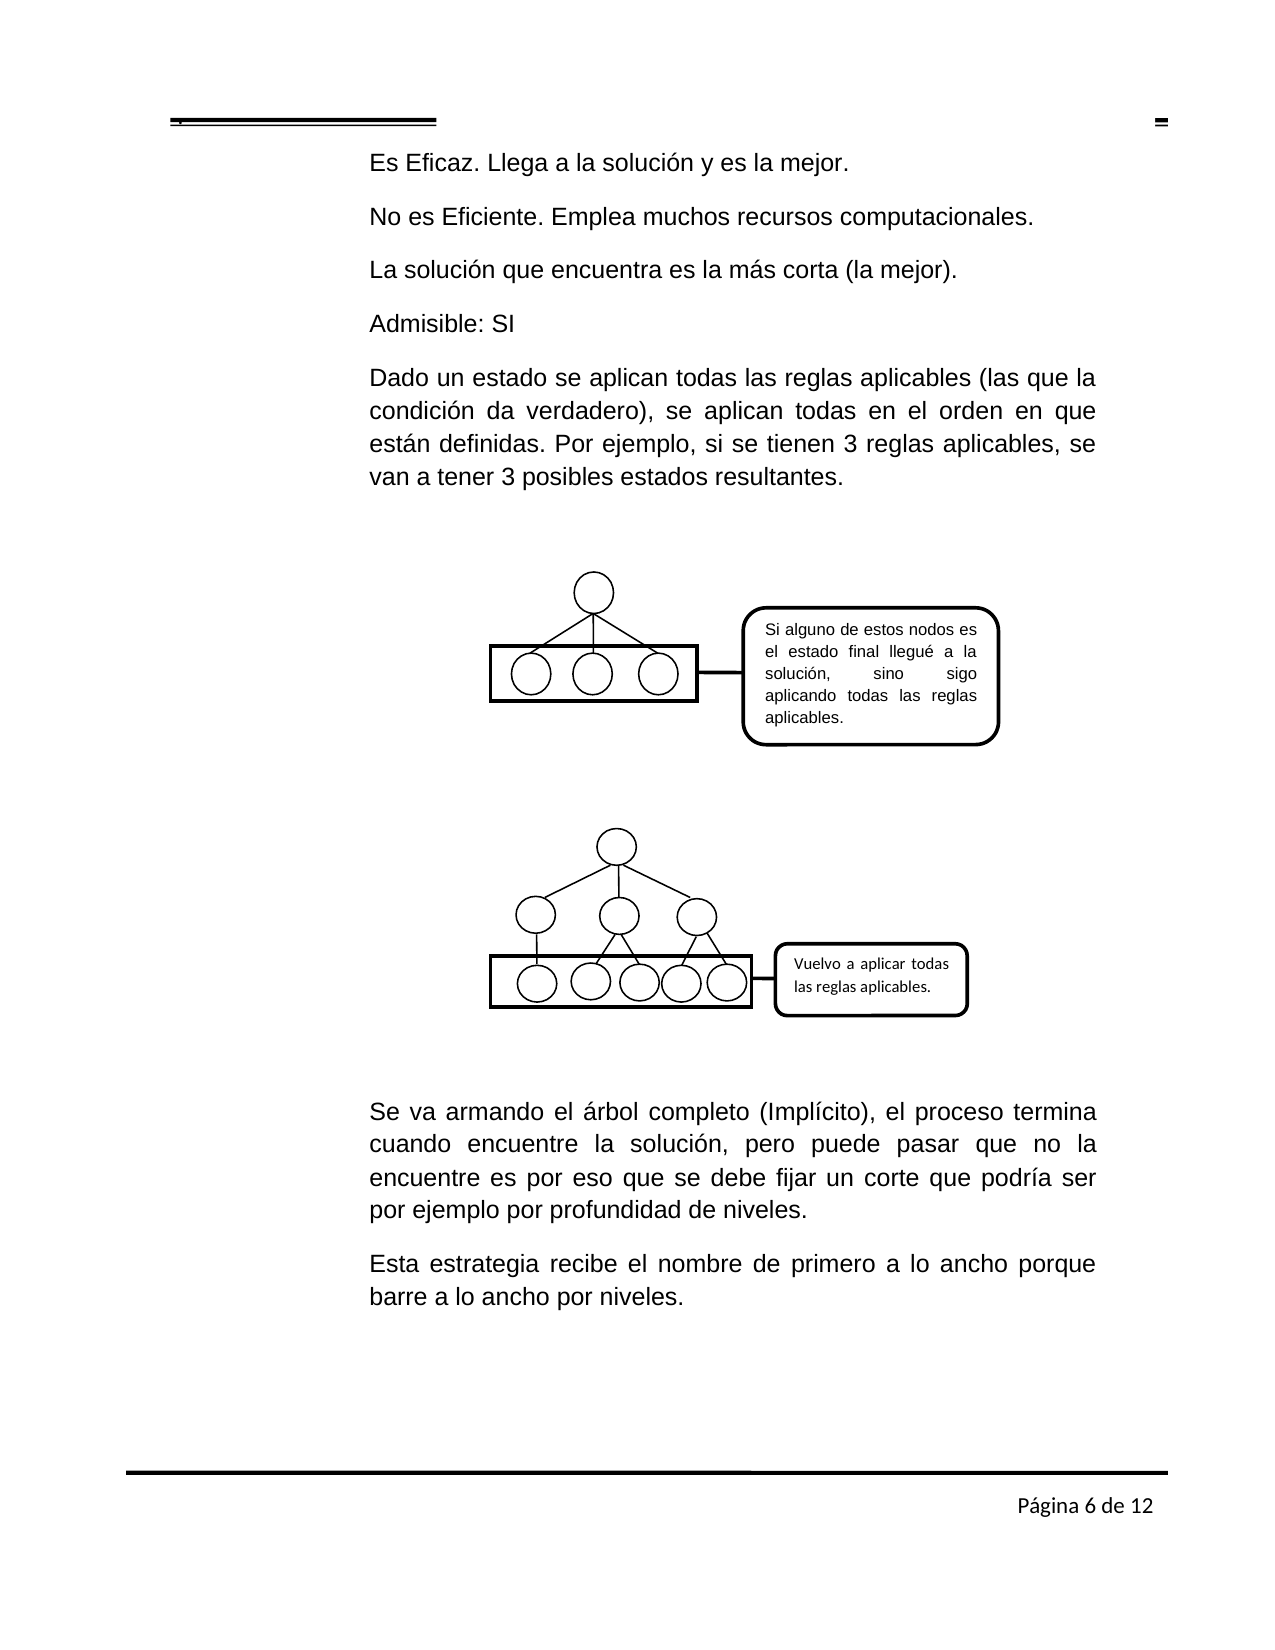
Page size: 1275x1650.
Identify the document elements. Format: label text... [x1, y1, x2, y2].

text Admisible: SI [369, 309, 1098, 338]
text Es Eficaz. Llega a la solución y es la mejor. [369, 148, 1098, 176]
text Dado un estado se aplican todas las reglas aplicables (las que la condición da verdadero), se aplican todas en el orden en que están definidas. Por ejemplo, si se tienen 3 reglas aplicables, se van a tener 3 posibles estados resultantes. [369, 363, 1098, 491]
text No es Eficiente. Emplea muchos recursos computacionales. [369, 201, 1098, 230]
text Se va armando el árbol completo (Implícito), el proceso termina cuando encuentre la solución, pero puede pasar que no la encuentre es por eso que se debe fijar un corte que podría ser por ejemplo por profundidad de niveles. [369, 1096, 1098, 1224]
text La solución que encuentra es la más corta (la mejor). [369, 255, 1098, 284]
text Esta estrategia recibe el nombre de primero a lo ancho porque barre a lo ancho por niveles. [369, 1249, 1098, 1311]
